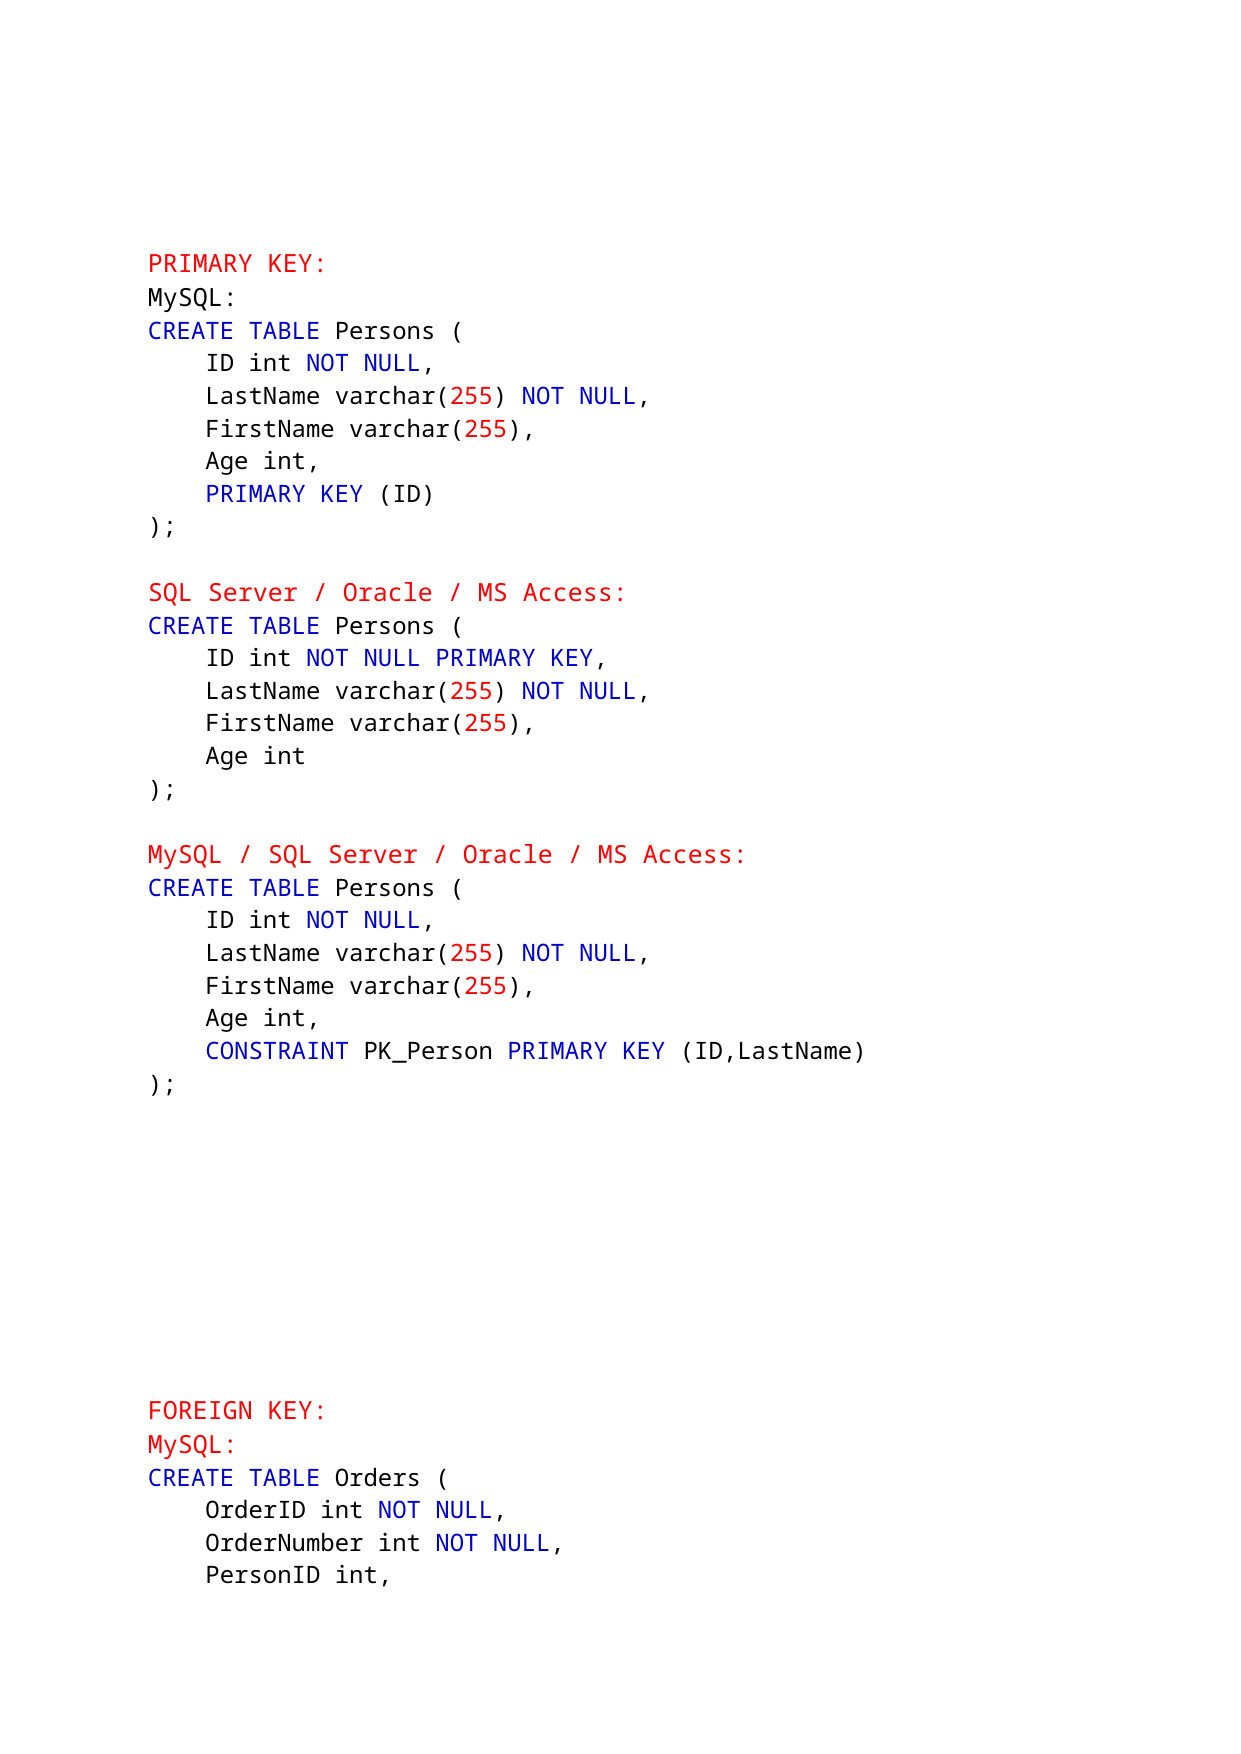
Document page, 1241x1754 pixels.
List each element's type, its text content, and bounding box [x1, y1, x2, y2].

text MySQL: [148, 1426, 1093, 1461]
text CREATE TABLE Persons ( ID int NOT NULL PRIMARY KEY, LastName varchar(255) NOT NULL, FirstName varchar(255), Age int ); [148, 608, 1093, 804]
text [148, 1461, 1093, 1591]
text FOREIGN KEY: [148, 1392, 1093, 1426]
text MySQL / SQL Server / Oracle / MS Access: [148, 837, 1093, 871]
text CREATE TABLE Persons ( ID int NOT NULL, LastName varchar(255) NOT NULL, FirstName varchar(255), Age int, PRIMARY KEY (ID) ); [148, 313, 1093, 542]
text PRIMARY KEY: [148, 245, 1093, 279]
text SQL Server / Oracle / MS Access: [148, 574, 1093, 608]
text CREATE TABLE Persons ( ID int NOT NULL, LastName varchar(255) NOT NULL, FirstName varchar(255), Age int, CONSTRAINT PK_Person PRIMARY KEY (ID,LastName) ); [148, 871, 1093, 1099]
text MySQL: [148, 279, 1093, 313]
